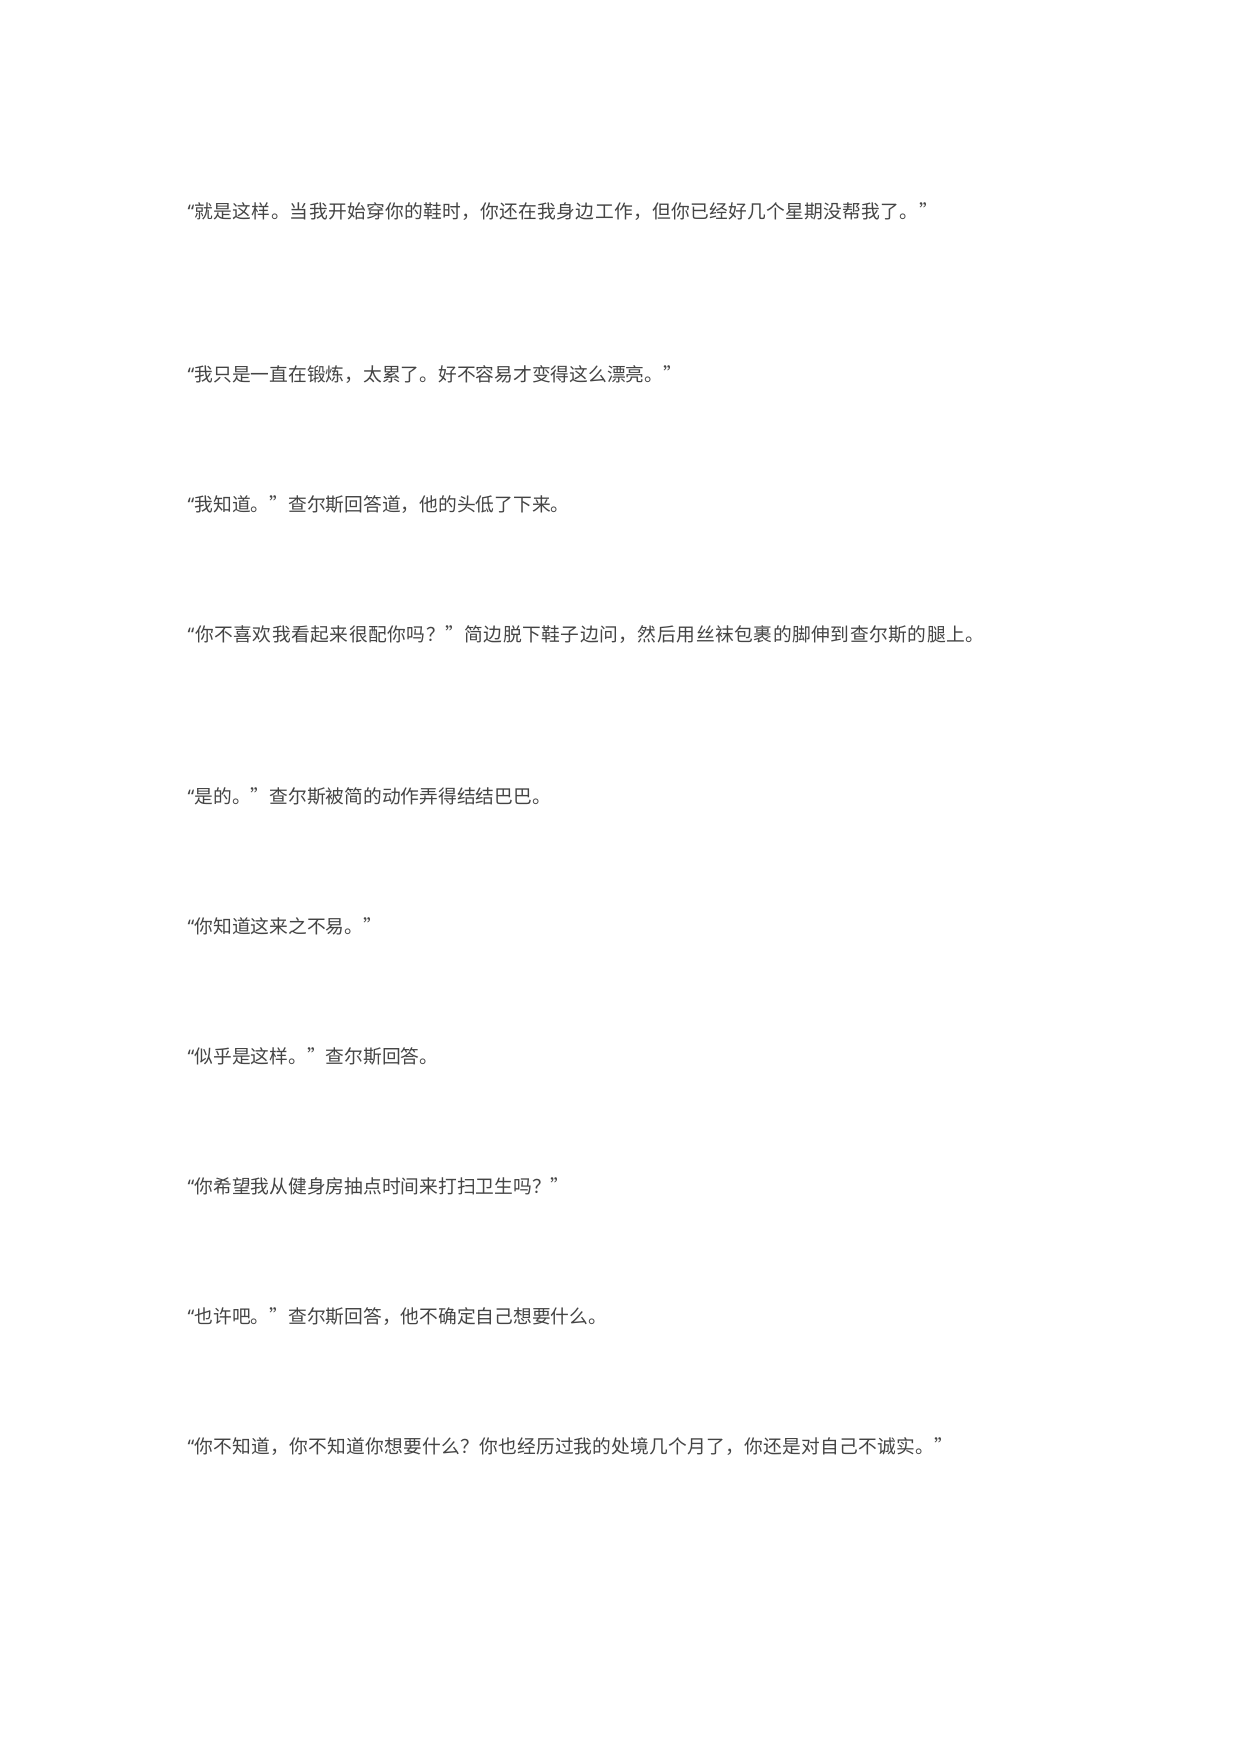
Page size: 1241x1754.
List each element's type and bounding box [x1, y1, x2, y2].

text [187, 162, 1053, 1527]
